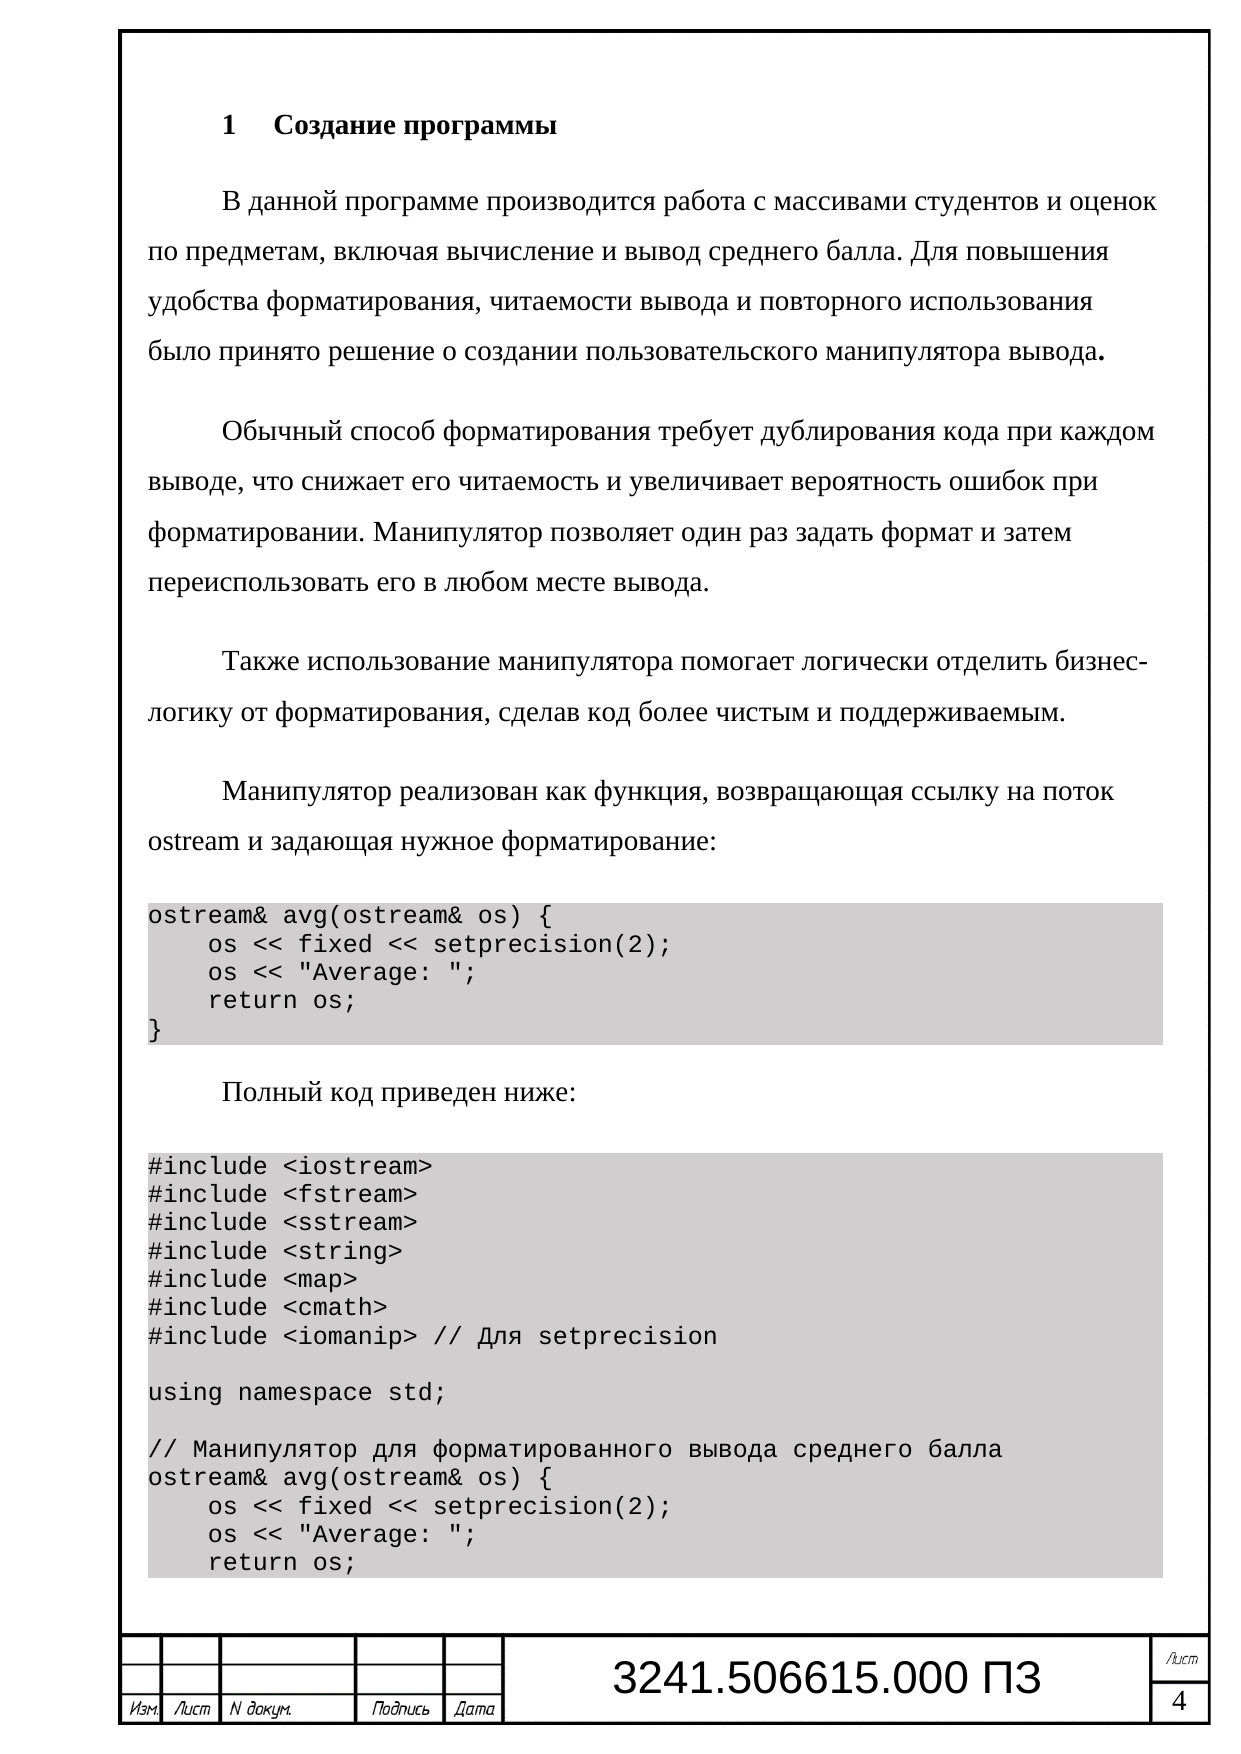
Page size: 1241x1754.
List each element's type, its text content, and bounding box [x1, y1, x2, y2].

text using namespace std; [148, 1380, 1163, 1408]
text os << fixed << setprecision(2); [148, 1493, 1163, 1522]
text #include <cmath> [148, 1295, 1163, 1323]
text В данной программе производится работа с массивами студентов и оценок по предметам, включая вычисление и вывод среднего балла. Для повышения удобства форматирования, читаемости вывода и повторного использования было принято решение о создании пользовательского манипулятора вывода. [148, 183, 1163, 367]
text return os; [148, 1550, 1163, 1578]
text #include <iostream> [148, 1153, 1163, 1182]
text Полный код приведен ниже: [148, 1074, 1163, 1107]
text // Манипулятор для форматированного вывода среднего балла [148, 1437, 1163, 1465]
text #include <fstream> [148, 1182, 1163, 1210]
text } [148, 1016, 1163, 1045]
subtitle Создание программы [148, 107, 1163, 141]
text #include <map> [148, 1267, 1163, 1295]
text Обычный способ форматирования требует дублирования кода при каждом выводе, что снижает его читаемость и увеличивает вероятность ошибок при форматировании. Манипулятор позволяет один раз задать формат и затем переиспользовать его в любом месте вывода. [148, 413, 1163, 597]
text return os; [148, 988, 1163, 1016]
text Также использование манипулятора помогает логически отделить бизнес-логику от форматирования, сделав код более чистым и поддерживаемым. [148, 643, 1163, 727]
text ostream& avg(ostream& os) { [148, 1465, 1163, 1493]
picture [118, 29, 1211, 1725]
text os << fixed << setprecision(2); [148, 931, 1163, 960]
text os << "Average: "; [148, 960, 1163, 988]
text #include <string> [148, 1238, 1163, 1267]
text #include <iomanip> // Для setprecision [148, 1323, 1163, 1352]
text Манипулятор реализован как функция, возвращающая ссылку на поток ostream и задающая нужное форматирование: [148, 773, 1163, 857]
text ostream& avg(ostream& os) { [148, 903, 1163, 931]
text os << "Average: "; [148, 1522, 1163, 1550]
text #include <sstream> [148, 1210, 1163, 1238]
